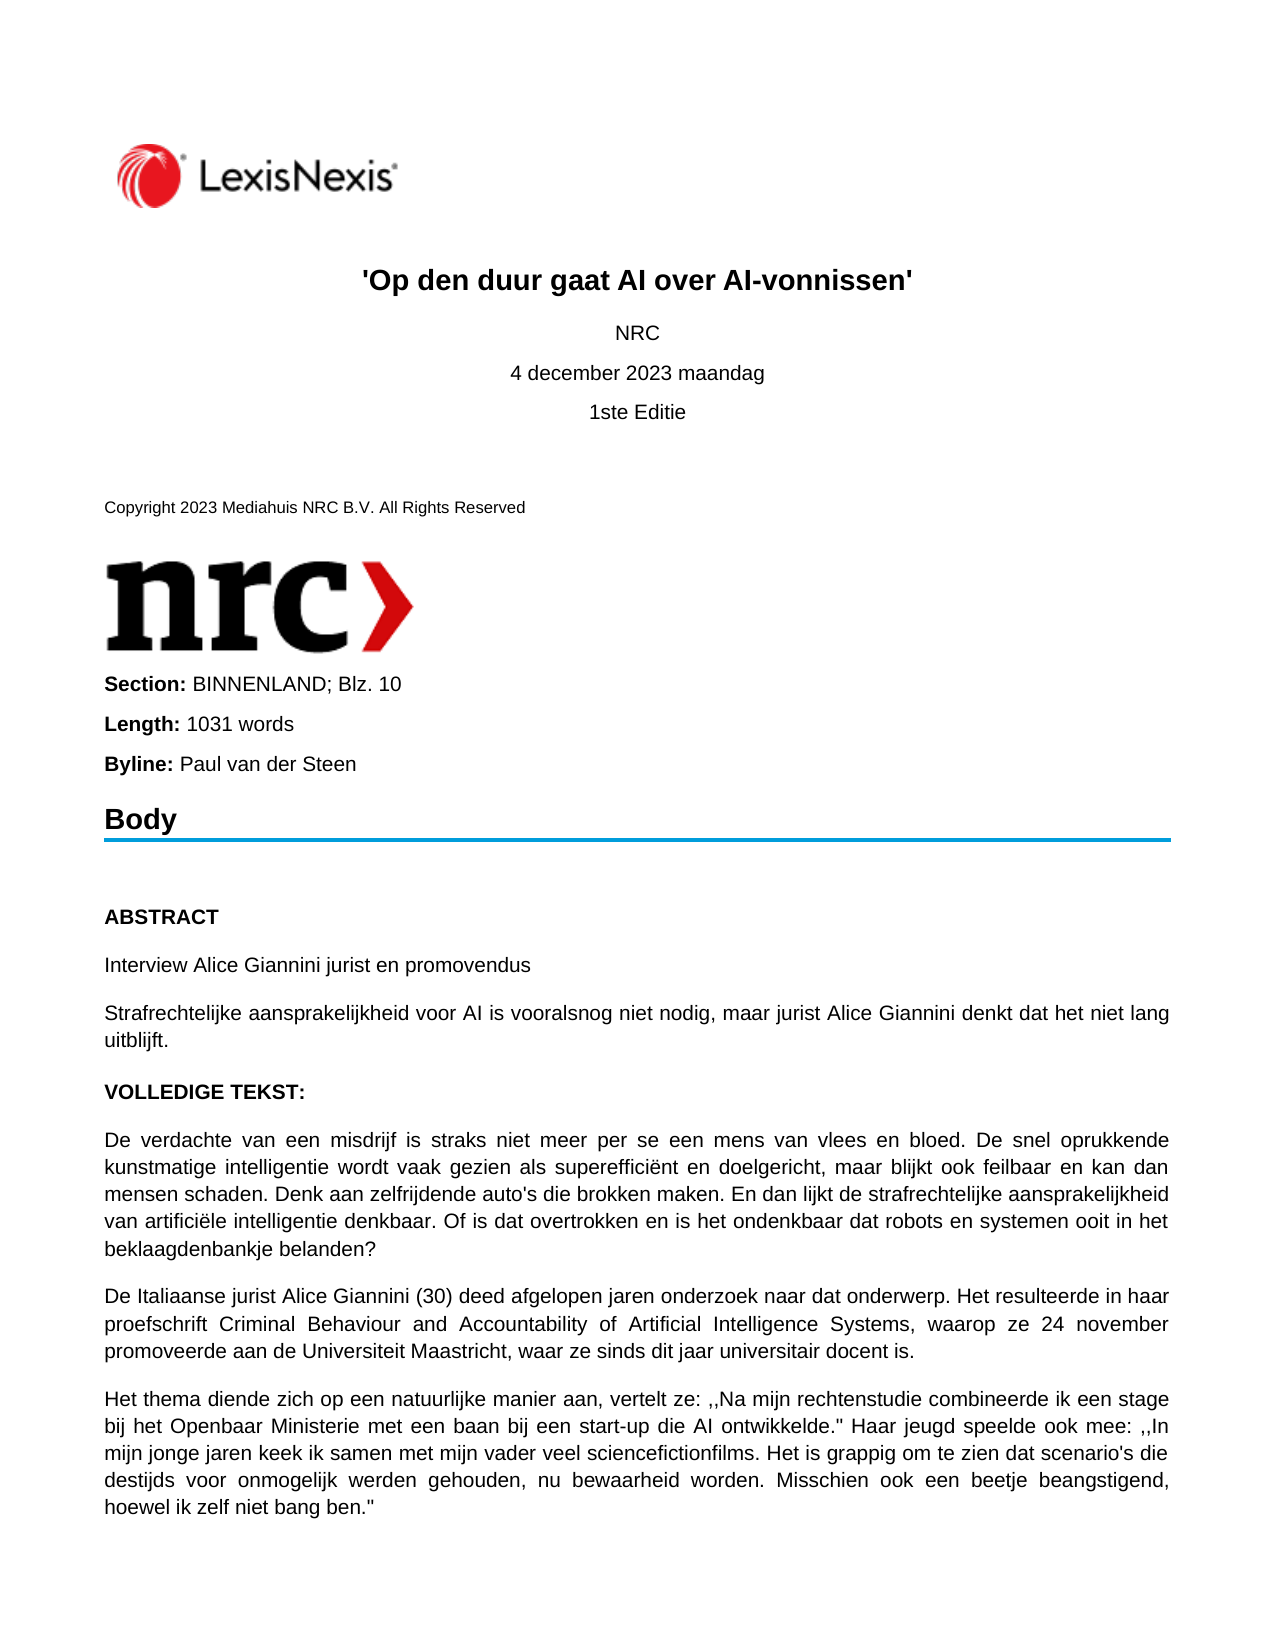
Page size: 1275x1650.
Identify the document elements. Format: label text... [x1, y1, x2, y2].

text 1ste Editie [104, 397, 1171, 424]
text Strafrechtelijke aansprakelijkheid voor AI is vooralsnog niet nodig, maar jurist Alice Giannini denkt dat het niet lang uitblijft. [104, 998, 1171, 1052]
text Body [104, 800, 1171, 836]
text Section: BINNENLAND; Blz. 10 [104, 669, 1171, 696]
picture [104, 144, 412, 208]
text ABSTRACT [104, 902, 1171, 929]
picture [104, 557, 417, 657]
text NRC [104, 318, 1171, 345]
subtitle 'Op den duur gaat AI over AI-vonnissen' [104, 261, 1171, 297]
text Byline: Paul van der Steen [104, 748, 1171, 775]
text Interview Alice Giannini jurist en promovendus [104, 950, 1171, 977]
text Length: 1031 words [104, 709, 1171, 736]
text 4 december 2023 maandag [104, 357, 1171, 384]
text Copyright 2023 Mediahuis NRC B.V. All Rights Reserved [104, 465, 1171, 517]
text De Italiaanse jurist Alice Giannini (30) deed afgelopen jaren onderzoek naar dat onderwerp. Het resulteerde in haar proefschrift Criminal Behaviour and Accountability of Artificial Intelligence Systems, waarop ze 24 november promoveerde aan de Universiteit Maastricht, waar ze sinds dit jaar universitair docent is. [104, 1281, 1171, 1362]
text Het thema diende zich op een natuurlijke manier aan, vertelt ze: ,,Na mijn rechtenstudie combineerde ik een stage bij het Openbaar Ministerie met een baan bij een start-up die AI ontwikkelde." Haar jeugd speelde ook mee: ,,In mijn jonge jaren keek ik samen met mijn vader veel sciencefictionfilms. Het is grappig om te zien dat scenario's die destijds voor onmogelijk werden gehouden, nu bewaarheid worden. Misschien ook een beetje beangstigend, hoewel ik zelf niet bang ben." [104, 1383, 1171, 1519]
text De verdachte van een misdrijf is straks niet meer per se een mens van vlees en bloed. De snel oprukkende kunstmatige intelligentie wordt vaak gezien als superefficiënt en doelgericht, maar blijkt ook feilbaar en kan dan mensen schaden. Denk aan zelfrijdende auto's die brokken maken. En dan lijkt de strafrechtelijke aansprakelijkheid van artificiële intelligentie denkbaar. Of is dat overtrokken en is het ondenkbaar dat robots en systemen ooit in het beklaagdenbankje belanden? [104, 1125, 1171, 1260]
text VOLLEDIGE TEKST: [104, 1077, 1171, 1104]
